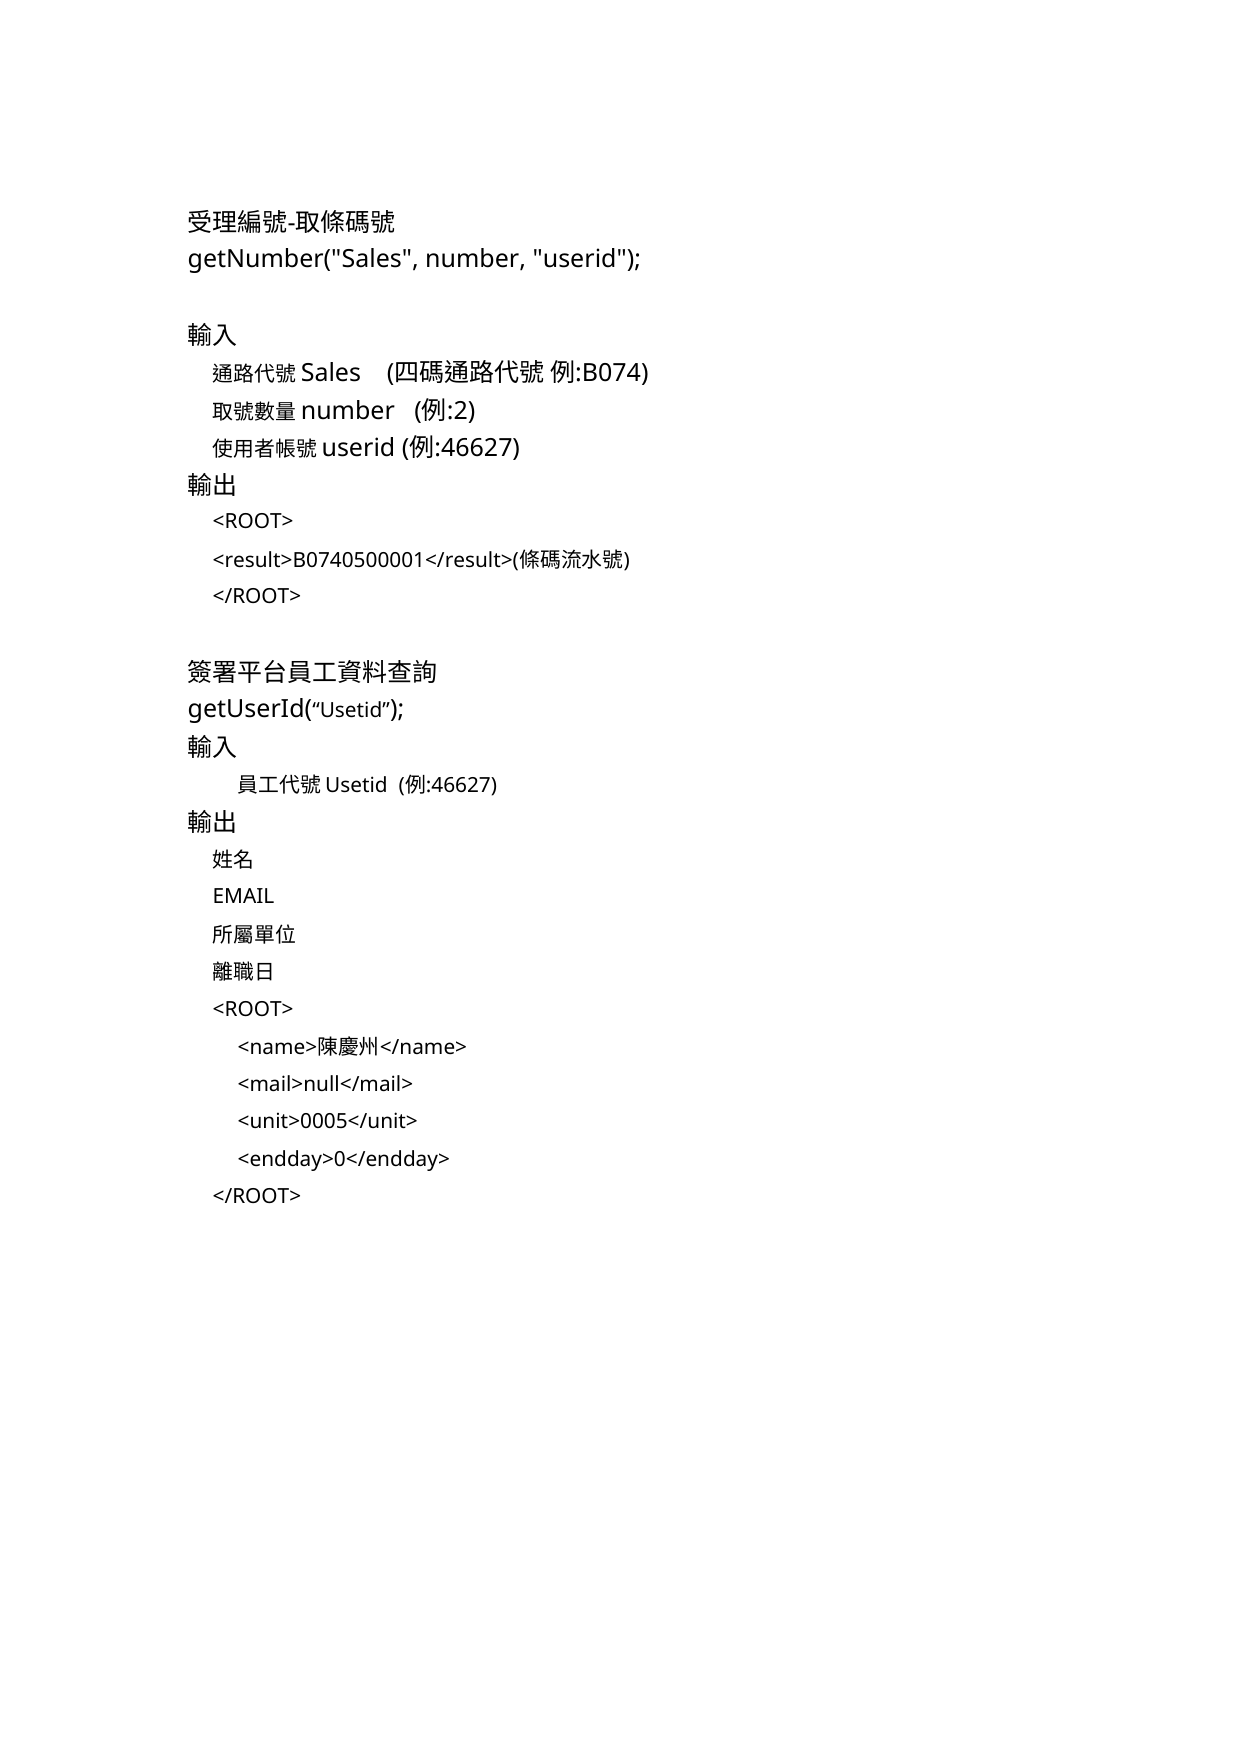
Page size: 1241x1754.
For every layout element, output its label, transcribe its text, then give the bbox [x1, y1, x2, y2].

text 員工代號Usetid (例:46627) [187, 764, 1053, 802]
text <unit>0005</unit> [237, 1102, 1053, 1139]
text 取號數量 number (例:2) [212, 389, 1053, 427]
text getNumber("Sales", number, "userid"); [187, 239, 1053, 277]
text 通路代號 Sales (四碼通路代號 例:B074) [212, 352, 1053, 389]
text <ROOT> [212, 502, 1053, 539]
text 姓名 [212, 839, 1053, 877]
text 受理編號-取條碼號 [187, 202, 1053, 239]
text 簽署平台員工資料查詢 [187, 652, 1053, 689]
text getUserId(“Usetid”); [187, 689, 1053, 727]
text 輸出 [187, 464, 1053, 502]
text <mail>null</mail> [237, 1064, 1053, 1102]
text <endday>0</endday> [237, 1139, 1053, 1177]
text <result>B0740500001</result>(條碼流水號) [212, 539, 1053, 577]
text 輸入 [187, 727, 1053, 764]
text <name>陳慶州</name> [237, 1027, 1053, 1064]
text EMAIL [212, 877, 1053, 914]
text 離職日 [212, 952, 1053, 989]
text 輸出 [187, 802, 1053, 839]
text </ROOT> [212, 1177, 1053, 1214]
text 使用者帳號 userid (例:46627) [212, 427, 1053, 464]
text 所屬單位 [212, 914, 1053, 952]
text </ROOT> [212, 577, 1053, 614]
text 輸入 [187, 314, 1053, 352]
text <ROOT> [212, 989, 1053, 1027]
